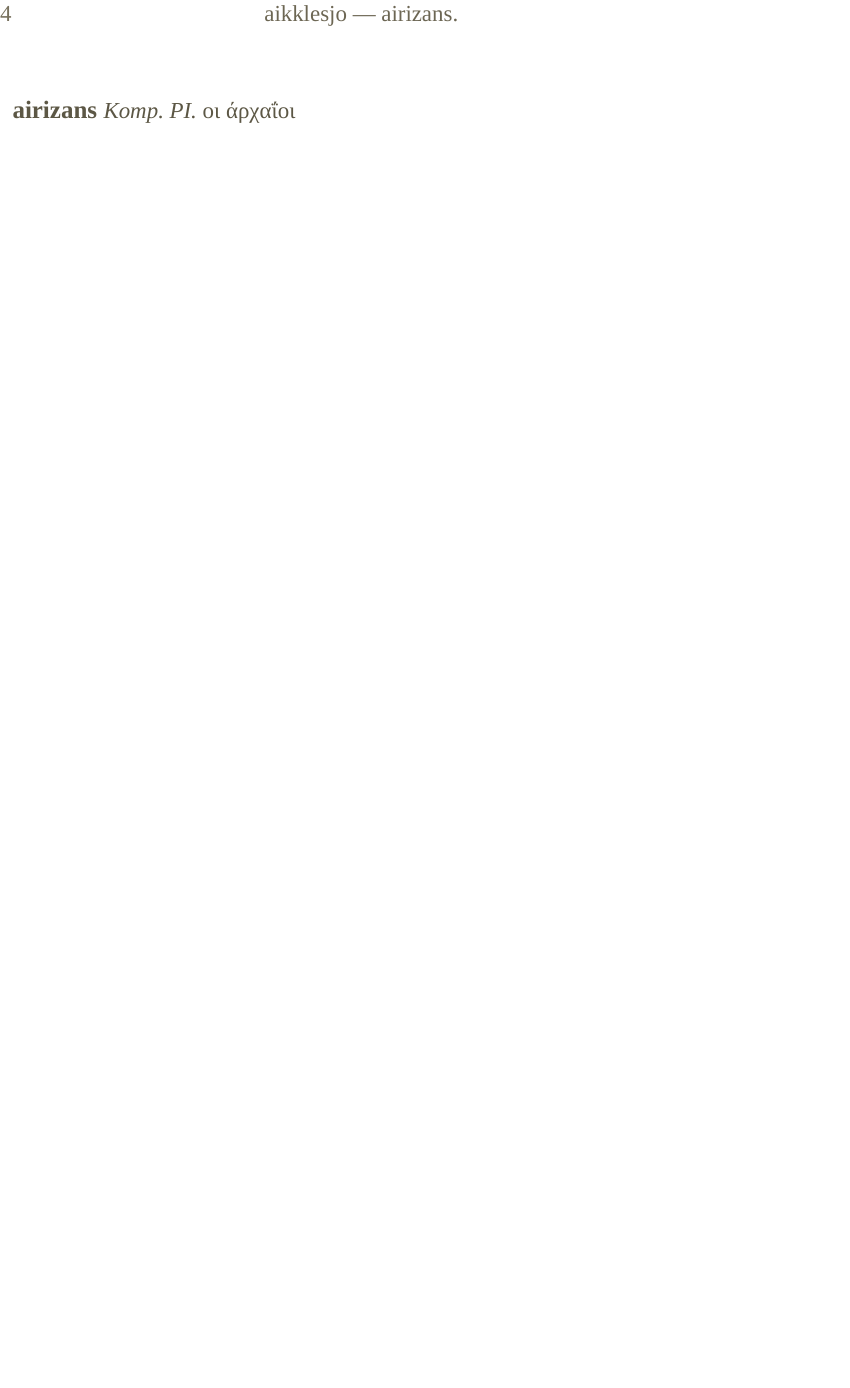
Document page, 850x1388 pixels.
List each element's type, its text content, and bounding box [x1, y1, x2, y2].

text airizans Komp. PI. οι άρχαΐοι [12, 100, 750, 123]
